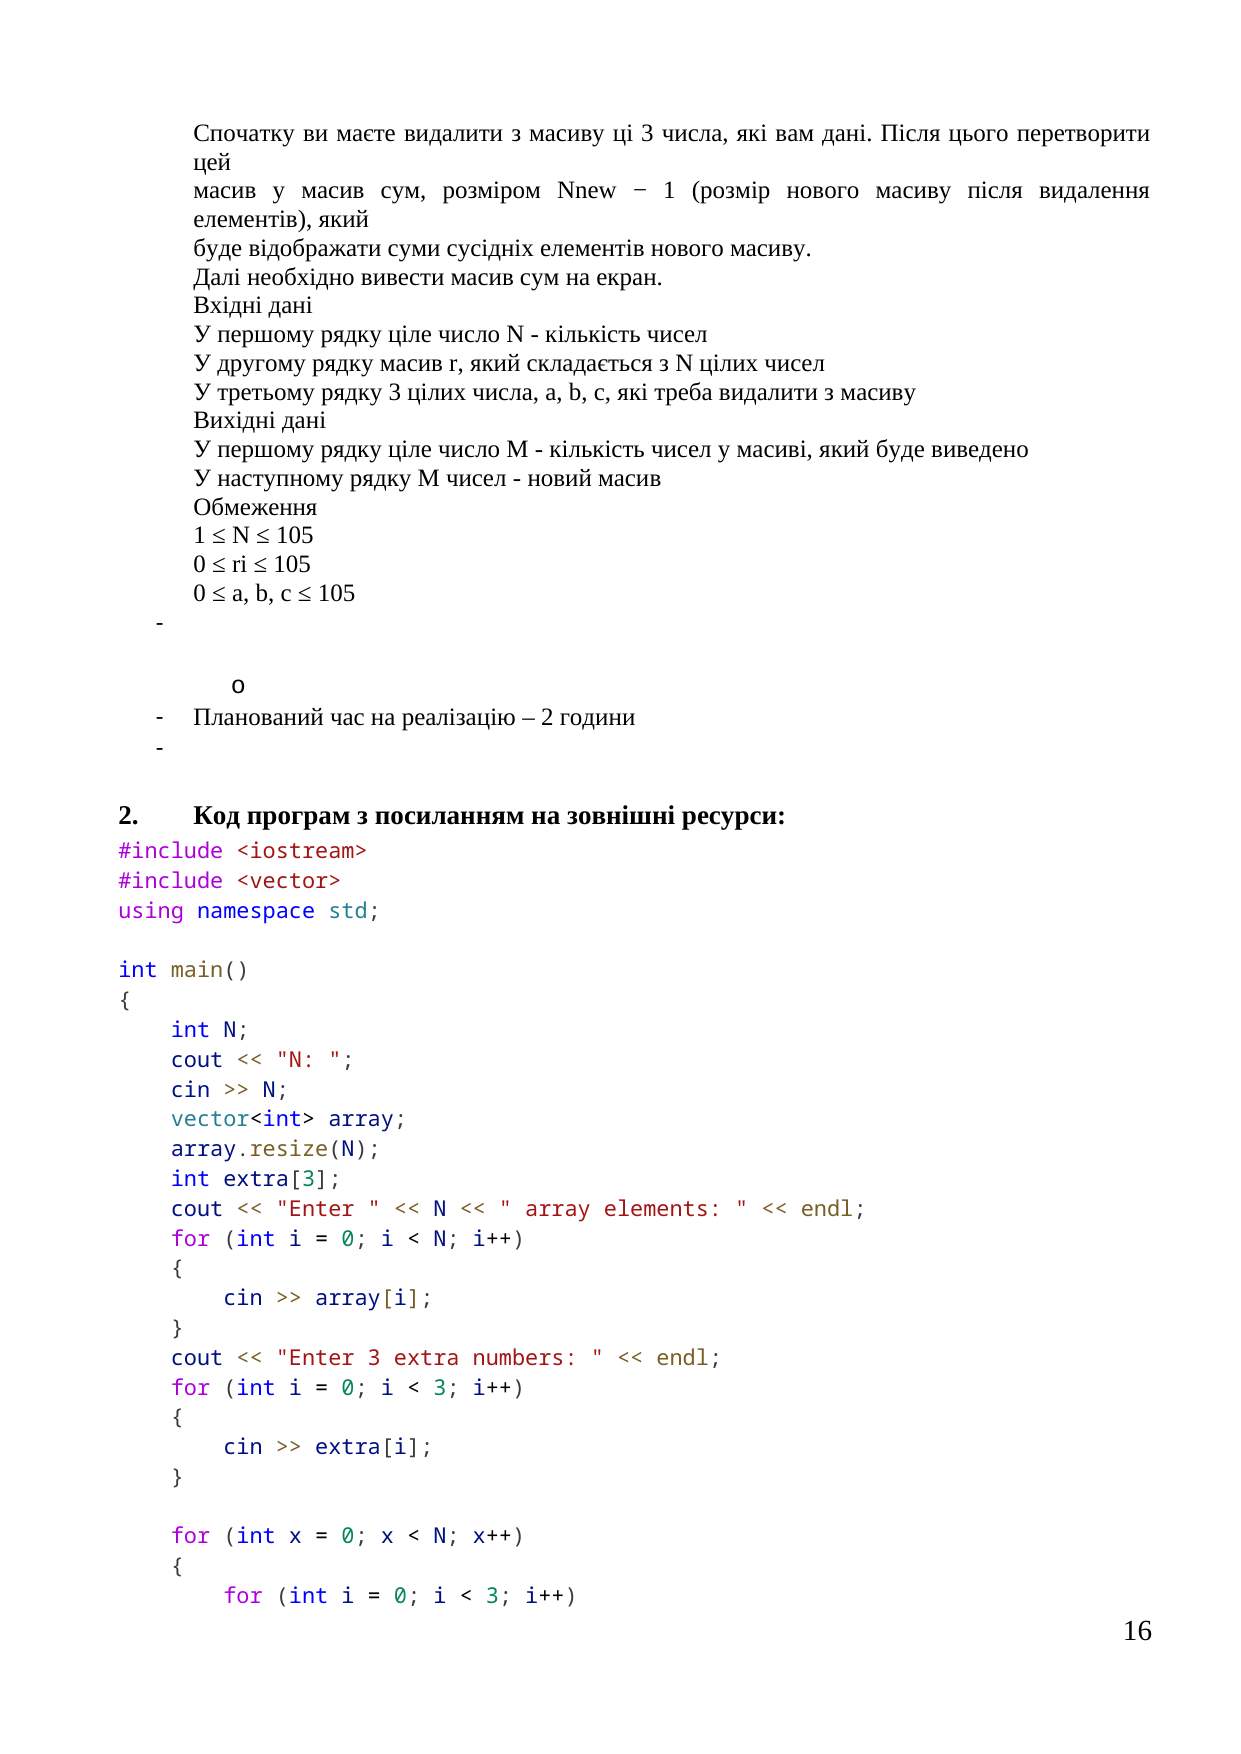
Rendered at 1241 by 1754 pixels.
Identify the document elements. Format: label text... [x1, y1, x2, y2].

list Обмеження [193, 492, 1152, 521]
text vector<int> array; [118, 1103, 1152, 1133]
text using namespace std; [118, 895, 1152, 924]
text for (int i = 0; i < 3; i++) [118, 1371, 1152, 1401]
text { [118, 1252, 1152, 1282]
list 0 ≤ a, b, c ≤ 105 [193, 578, 1152, 607]
list У першому рядку цiле число N - кiлькiсть чисел [193, 319, 1152, 348]
list 0 ≤ ri ≤ 105 [193, 549, 1152, 578]
text cin >> extra[i]; [118, 1431, 1152, 1461]
list У третьому рядку 3 цiлих числа, a, b, c, якi треба видалити з масиву [193, 377, 1152, 406]
list Спочатку ви маєте видалити з масиву цi 3 числа, якi вам данi. Пiсля цього перетворити цей [193, 118, 1152, 176]
list масив у масив сум, розмiром Nnew − 1 (розмiр нового масиву пiсля видалення елементiв), який [193, 176, 1152, 233]
list Вхiднi данi [193, 291, 1152, 319]
text int main() [118, 954, 1152, 984]
text #include <vector> [118, 865, 1152, 895]
list У наступному рядку M чисел - новий масив [193, 463, 1152, 492]
text int N; [118, 1014, 1152, 1044]
text } [118, 1312, 1152, 1342]
list Вихiднi данi [193, 406, 1152, 434]
text int extra[3]; [118, 1163, 1152, 1193]
subtitle 2. Код програм з посиланням на зовнішні ресурси: [118, 799, 1152, 831]
text cin >> N; [118, 1073, 1152, 1103]
text { [118, 1550, 1152, 1580]
list Далi необхiдно вивести масив сум на екран. [193, 262, 1152, 291]
text for (int x = 0; x < N; x++) [118, 1520, 1152, 1550]
text } [118, 1461, 1152, 1491]
list У другому рядку масив r, який складається з N цiлих чисел [193, 348, 1152, 377]
list У першому рядку цiле число M - кiлькiсть чисел у масивi, який буде виведено [193, 434, 1152, 463]
list буде вiдображати суми сусiднiх елементiв нового масиву. [193, 233, 1152, 262]
text cout << "N: "; [118, 1044, 1152, 1073]
text #include <iostream> [118, 835, 1152, 865]
text cin >> array[i]; [118, 1282, 1152, 1312]
text for (int i = 0; i < 3; i++) [118, 1580, 1152, 1610]
text cout << "Enter 3 extra numbers: " << endl; [118, 1342, 1152, 1371]
text { [118, 984, 1152, 1014]
text array.resize(N); [118, 1133, 1152, 1163]
text cout << "Enter " << N << " array elements: " << endl; [118, 1193, 1152, 1222]
text { [118, 1401, 1152, 1431]
list 1 ≤ N ≤ 105 [193, 521, 1152, 549]
text for (int i = 0; i < N; i++) [118, 1222, 1152, 1252]
list Планований час на реалізацію – 2 години [156, 701, 1152, 732]
